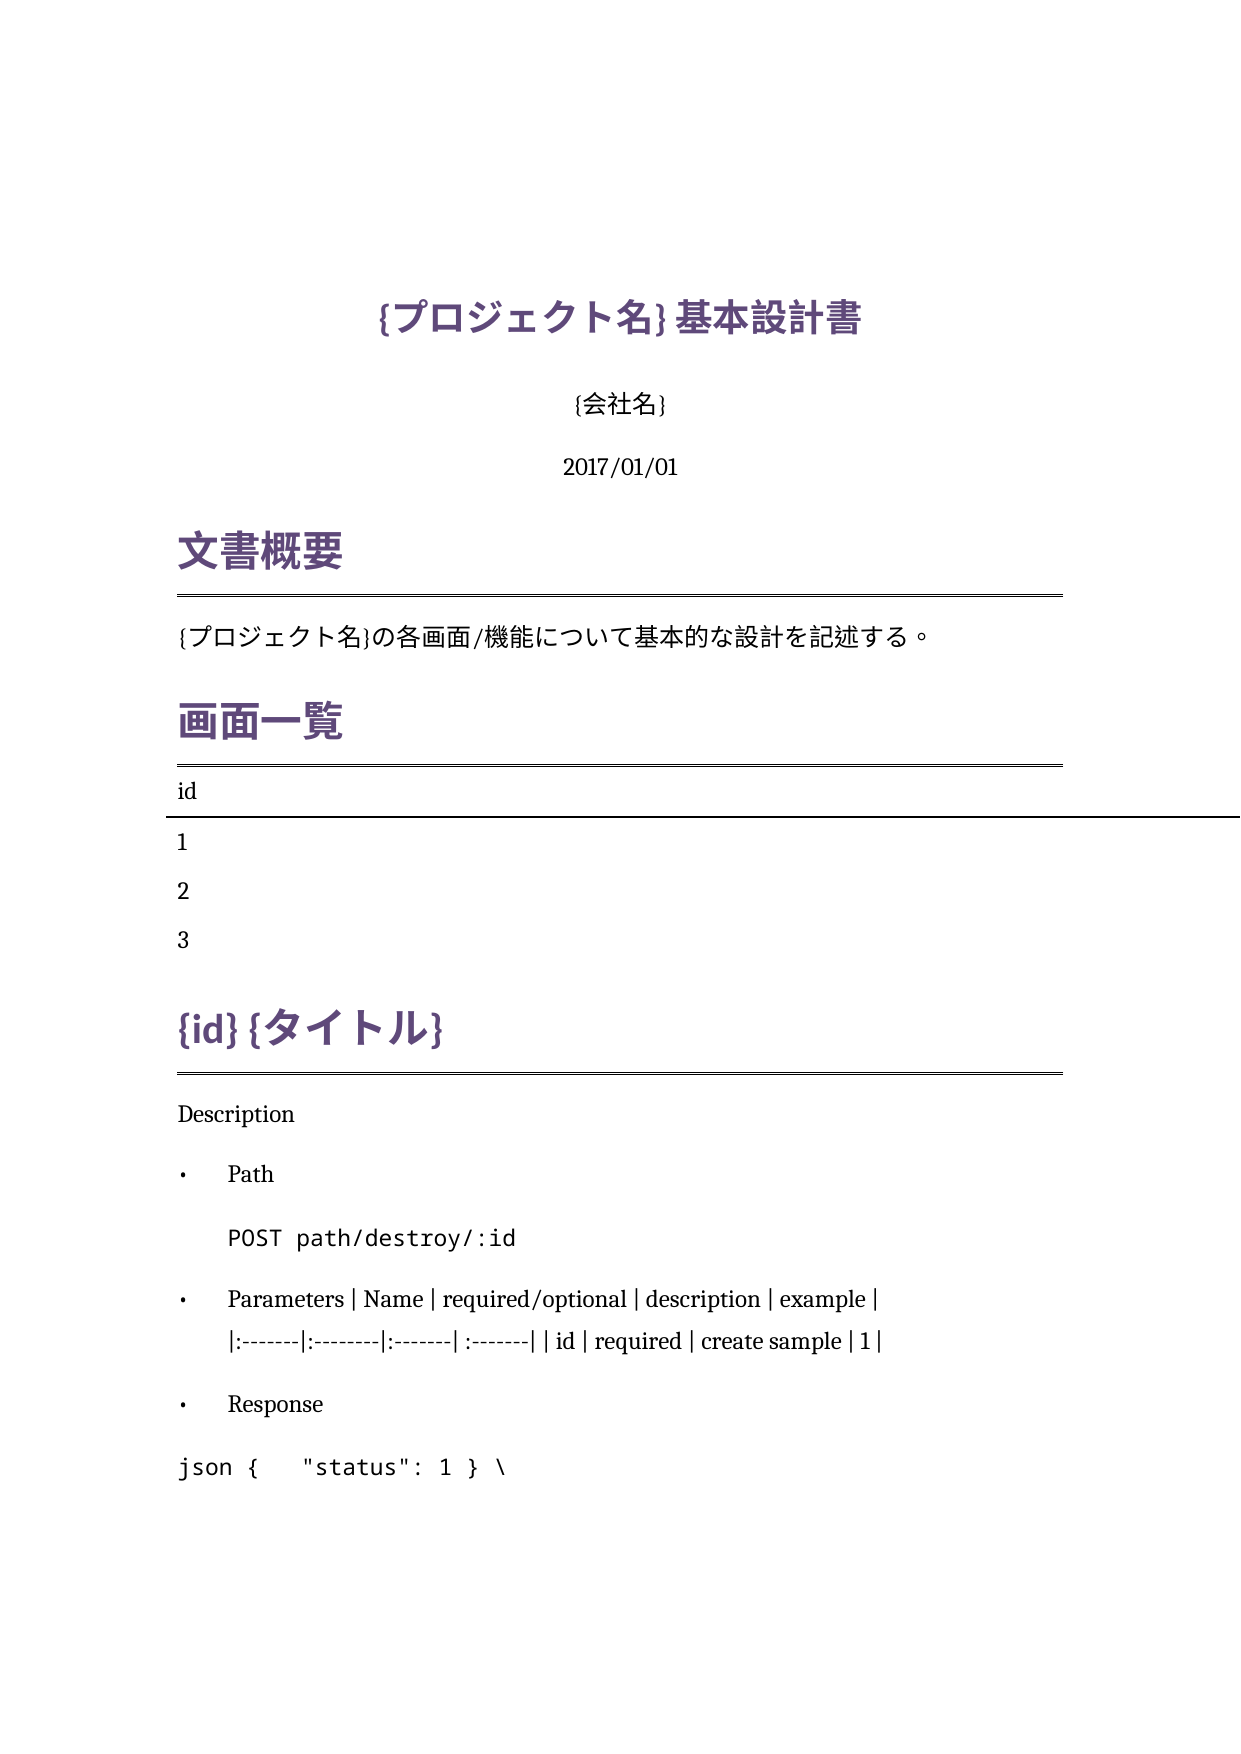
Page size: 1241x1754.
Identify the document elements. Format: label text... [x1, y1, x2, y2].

table_header id [166, 767, 1240, 816]
text Description [177, 1093, 1063, 1135]
text json { "status": 1 } \ [177, 1446, 1063, 1487]
table_cell 1 [166, 818, 1240, 867]
table_cell 3 [166, 916, 1240, 965]
text 2017/01/01 [177, 446, 1063, 488]
list POST path/destroy/:id [177, 1216, 1063, 1258]
subtitle 画面一覧 [177, 678, 1063, 764]
table_cell 2 [166, 867, 1240, 916]
text {会社名} [177, 383, 1063, 425]
text {プロジェクト名}の各画面/機能について基本的な設計を記述する。 [177, 616, 1063, 657]
list Path [177, 1154, 1063, 1196]
subtitle 文書概要 [177, 508, 1063, 594]
list Parameters | Name | required/optional | description | example | |:-------|:--------|:-------| :-------| | id | required | create sample | 1 | [177, 1279, 1063, 1362]
list Response [177, 1383, 1063, 1425]
title {プロジェクト名} 基本設計書 [177, 275, 1063, 358]
subtitle {id} {タイトル} [177, 986, 1063, 1072]
